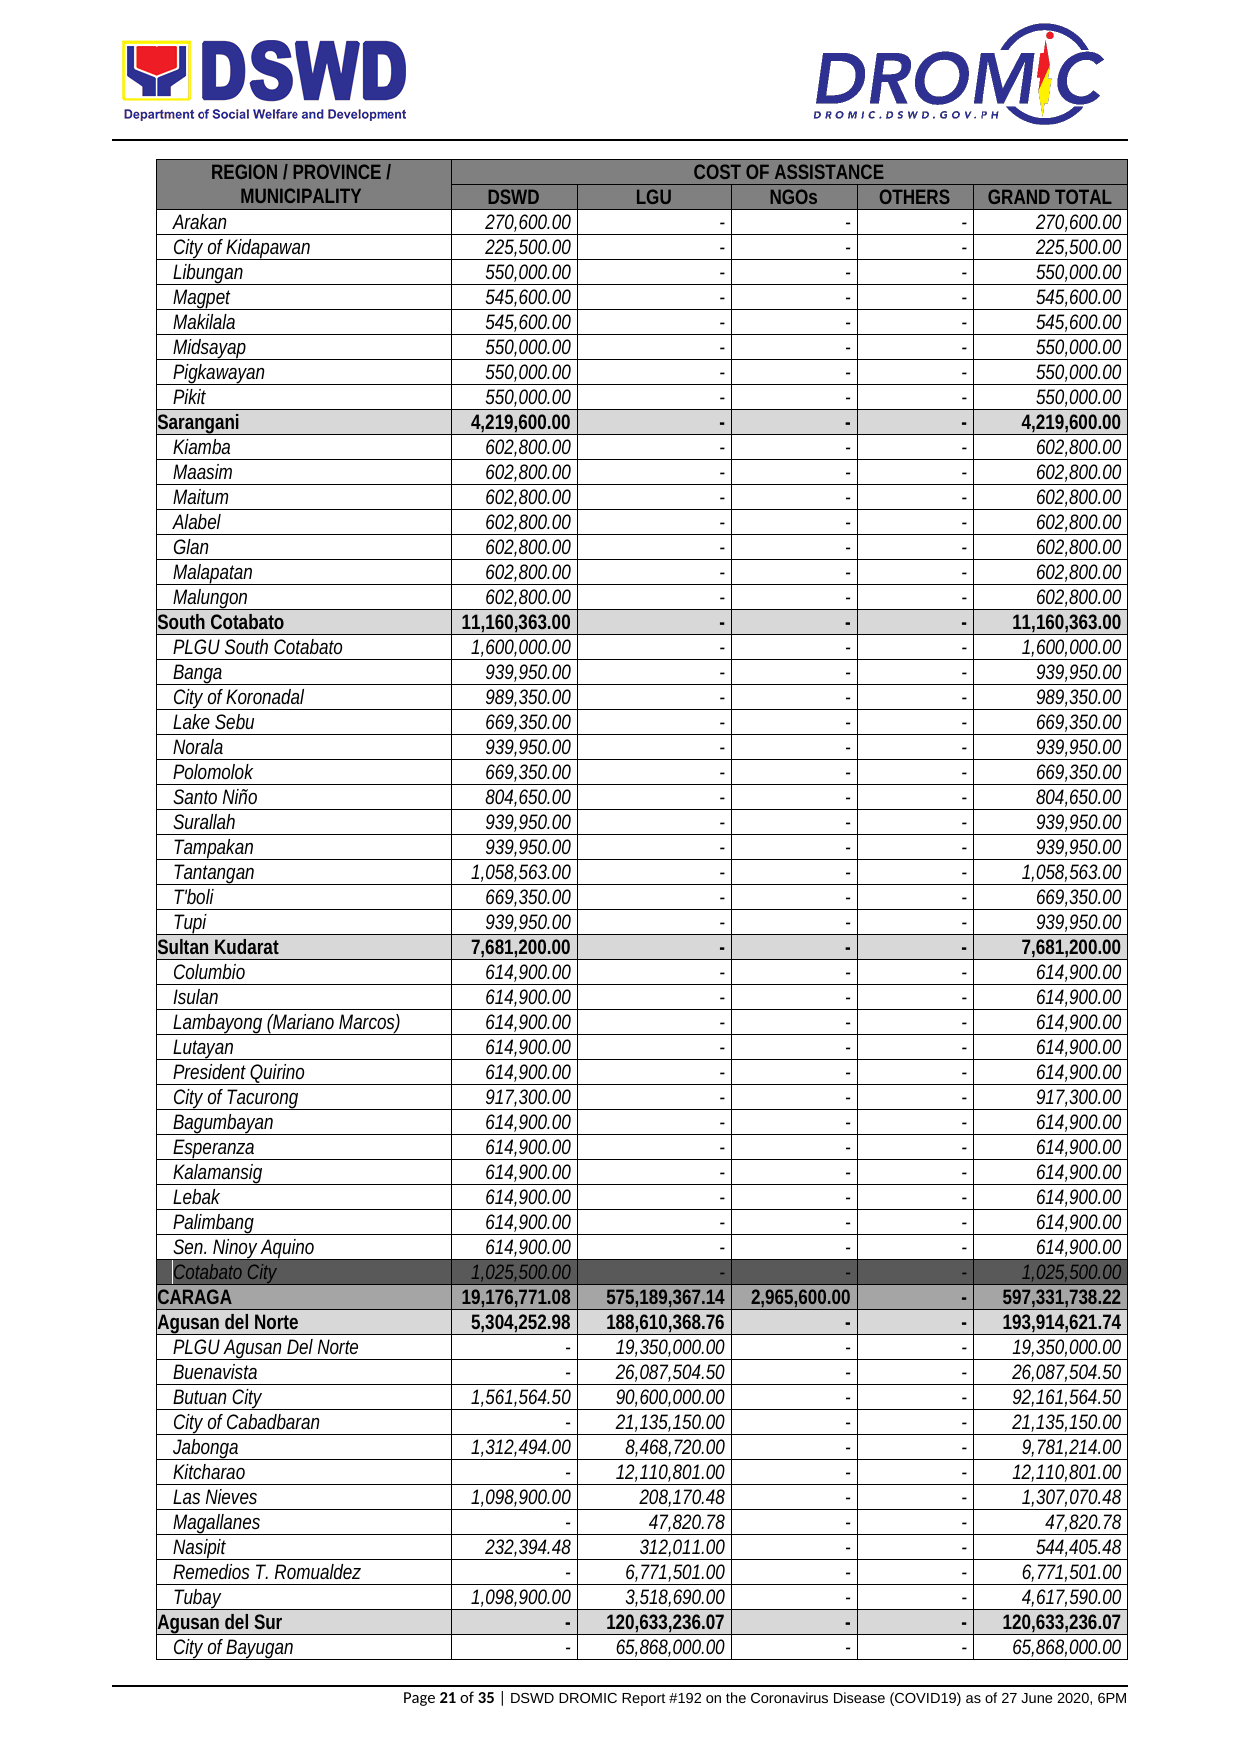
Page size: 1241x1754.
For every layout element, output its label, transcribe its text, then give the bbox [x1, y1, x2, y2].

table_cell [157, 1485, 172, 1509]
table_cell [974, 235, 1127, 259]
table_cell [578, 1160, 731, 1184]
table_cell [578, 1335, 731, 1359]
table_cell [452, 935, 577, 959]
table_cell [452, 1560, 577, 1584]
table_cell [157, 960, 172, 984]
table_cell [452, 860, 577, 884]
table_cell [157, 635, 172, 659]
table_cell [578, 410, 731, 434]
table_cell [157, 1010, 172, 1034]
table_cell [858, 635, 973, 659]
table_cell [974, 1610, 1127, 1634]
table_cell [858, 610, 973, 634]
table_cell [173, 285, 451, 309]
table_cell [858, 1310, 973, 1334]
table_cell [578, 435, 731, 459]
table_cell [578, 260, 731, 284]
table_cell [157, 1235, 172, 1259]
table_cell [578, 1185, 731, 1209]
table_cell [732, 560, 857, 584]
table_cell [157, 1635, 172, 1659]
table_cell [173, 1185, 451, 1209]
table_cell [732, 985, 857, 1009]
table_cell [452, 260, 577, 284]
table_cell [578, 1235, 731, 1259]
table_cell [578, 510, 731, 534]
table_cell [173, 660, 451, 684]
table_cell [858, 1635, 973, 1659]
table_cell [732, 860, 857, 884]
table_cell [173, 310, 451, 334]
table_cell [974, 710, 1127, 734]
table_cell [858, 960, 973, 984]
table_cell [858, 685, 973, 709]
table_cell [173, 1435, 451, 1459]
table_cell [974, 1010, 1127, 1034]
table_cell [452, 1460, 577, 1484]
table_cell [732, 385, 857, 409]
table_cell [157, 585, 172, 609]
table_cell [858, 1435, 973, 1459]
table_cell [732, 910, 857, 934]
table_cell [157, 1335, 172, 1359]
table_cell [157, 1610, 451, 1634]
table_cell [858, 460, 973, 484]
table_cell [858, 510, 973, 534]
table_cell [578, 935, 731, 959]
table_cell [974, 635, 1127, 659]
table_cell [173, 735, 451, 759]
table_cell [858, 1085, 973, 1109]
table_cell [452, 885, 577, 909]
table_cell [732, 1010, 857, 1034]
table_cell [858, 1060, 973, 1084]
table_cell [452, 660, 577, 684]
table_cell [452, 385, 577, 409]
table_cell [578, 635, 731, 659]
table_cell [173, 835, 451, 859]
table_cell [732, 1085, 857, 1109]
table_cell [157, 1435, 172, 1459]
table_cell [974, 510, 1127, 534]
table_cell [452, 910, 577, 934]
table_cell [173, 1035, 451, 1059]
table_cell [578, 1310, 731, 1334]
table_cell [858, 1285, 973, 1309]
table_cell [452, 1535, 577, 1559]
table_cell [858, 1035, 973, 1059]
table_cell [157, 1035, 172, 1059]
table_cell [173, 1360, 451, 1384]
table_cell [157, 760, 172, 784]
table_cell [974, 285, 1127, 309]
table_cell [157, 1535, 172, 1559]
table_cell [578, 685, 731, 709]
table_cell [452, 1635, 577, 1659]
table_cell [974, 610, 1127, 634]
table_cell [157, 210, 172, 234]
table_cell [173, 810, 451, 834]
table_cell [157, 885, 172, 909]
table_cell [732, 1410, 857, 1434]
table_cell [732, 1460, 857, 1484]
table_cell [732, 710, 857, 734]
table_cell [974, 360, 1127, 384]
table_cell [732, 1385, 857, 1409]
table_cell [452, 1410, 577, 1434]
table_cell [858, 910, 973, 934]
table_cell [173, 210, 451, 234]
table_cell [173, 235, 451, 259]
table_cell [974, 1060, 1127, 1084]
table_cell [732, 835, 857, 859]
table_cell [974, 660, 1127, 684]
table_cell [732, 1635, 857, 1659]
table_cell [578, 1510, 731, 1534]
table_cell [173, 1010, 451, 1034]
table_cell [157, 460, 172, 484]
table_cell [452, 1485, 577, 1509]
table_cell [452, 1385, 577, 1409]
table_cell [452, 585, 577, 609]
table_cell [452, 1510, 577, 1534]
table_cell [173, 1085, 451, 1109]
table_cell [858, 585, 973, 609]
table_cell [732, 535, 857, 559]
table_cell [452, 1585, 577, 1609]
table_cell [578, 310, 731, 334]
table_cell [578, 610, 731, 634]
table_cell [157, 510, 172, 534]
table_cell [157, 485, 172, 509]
table_cell GRAND TOTAL [974, 185, 1127, 209]
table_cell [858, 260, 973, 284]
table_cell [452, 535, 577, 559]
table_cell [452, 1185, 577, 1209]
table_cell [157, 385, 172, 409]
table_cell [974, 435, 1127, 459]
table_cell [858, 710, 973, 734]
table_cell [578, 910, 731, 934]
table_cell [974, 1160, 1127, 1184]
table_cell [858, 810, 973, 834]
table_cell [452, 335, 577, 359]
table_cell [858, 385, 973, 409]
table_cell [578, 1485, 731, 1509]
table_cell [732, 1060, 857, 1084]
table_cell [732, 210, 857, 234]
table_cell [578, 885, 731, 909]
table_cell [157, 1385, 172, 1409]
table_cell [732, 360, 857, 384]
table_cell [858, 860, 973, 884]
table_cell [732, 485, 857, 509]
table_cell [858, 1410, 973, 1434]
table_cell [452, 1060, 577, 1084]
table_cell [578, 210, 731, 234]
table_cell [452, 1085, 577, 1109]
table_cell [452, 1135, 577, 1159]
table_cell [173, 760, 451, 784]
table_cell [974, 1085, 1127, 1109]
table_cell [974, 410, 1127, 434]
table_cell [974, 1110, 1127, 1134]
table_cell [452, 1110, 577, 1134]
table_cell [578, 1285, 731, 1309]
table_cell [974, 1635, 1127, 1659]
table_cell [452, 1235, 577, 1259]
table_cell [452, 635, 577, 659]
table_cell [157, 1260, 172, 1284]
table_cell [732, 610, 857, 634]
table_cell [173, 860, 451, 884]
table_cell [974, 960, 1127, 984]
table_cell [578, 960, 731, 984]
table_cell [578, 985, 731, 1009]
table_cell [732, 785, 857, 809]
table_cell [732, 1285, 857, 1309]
table_cell OTHERS [858, 185, 973, 209]
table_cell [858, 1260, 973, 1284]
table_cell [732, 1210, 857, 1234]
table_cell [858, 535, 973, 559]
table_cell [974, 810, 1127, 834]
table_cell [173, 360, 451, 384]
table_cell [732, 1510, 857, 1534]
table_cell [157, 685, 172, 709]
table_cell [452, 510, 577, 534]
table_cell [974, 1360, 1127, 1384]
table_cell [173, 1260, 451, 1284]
picture [112, 37, 416, 125]
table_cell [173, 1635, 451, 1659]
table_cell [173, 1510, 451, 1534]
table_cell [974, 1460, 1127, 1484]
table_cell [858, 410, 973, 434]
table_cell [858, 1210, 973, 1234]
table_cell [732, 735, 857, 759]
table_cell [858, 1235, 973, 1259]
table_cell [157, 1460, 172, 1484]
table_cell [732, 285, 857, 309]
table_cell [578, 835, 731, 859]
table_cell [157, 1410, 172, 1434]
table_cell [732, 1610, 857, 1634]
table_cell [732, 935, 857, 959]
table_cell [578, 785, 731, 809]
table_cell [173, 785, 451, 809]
table_cell LGU [578, 185, 731, 209]
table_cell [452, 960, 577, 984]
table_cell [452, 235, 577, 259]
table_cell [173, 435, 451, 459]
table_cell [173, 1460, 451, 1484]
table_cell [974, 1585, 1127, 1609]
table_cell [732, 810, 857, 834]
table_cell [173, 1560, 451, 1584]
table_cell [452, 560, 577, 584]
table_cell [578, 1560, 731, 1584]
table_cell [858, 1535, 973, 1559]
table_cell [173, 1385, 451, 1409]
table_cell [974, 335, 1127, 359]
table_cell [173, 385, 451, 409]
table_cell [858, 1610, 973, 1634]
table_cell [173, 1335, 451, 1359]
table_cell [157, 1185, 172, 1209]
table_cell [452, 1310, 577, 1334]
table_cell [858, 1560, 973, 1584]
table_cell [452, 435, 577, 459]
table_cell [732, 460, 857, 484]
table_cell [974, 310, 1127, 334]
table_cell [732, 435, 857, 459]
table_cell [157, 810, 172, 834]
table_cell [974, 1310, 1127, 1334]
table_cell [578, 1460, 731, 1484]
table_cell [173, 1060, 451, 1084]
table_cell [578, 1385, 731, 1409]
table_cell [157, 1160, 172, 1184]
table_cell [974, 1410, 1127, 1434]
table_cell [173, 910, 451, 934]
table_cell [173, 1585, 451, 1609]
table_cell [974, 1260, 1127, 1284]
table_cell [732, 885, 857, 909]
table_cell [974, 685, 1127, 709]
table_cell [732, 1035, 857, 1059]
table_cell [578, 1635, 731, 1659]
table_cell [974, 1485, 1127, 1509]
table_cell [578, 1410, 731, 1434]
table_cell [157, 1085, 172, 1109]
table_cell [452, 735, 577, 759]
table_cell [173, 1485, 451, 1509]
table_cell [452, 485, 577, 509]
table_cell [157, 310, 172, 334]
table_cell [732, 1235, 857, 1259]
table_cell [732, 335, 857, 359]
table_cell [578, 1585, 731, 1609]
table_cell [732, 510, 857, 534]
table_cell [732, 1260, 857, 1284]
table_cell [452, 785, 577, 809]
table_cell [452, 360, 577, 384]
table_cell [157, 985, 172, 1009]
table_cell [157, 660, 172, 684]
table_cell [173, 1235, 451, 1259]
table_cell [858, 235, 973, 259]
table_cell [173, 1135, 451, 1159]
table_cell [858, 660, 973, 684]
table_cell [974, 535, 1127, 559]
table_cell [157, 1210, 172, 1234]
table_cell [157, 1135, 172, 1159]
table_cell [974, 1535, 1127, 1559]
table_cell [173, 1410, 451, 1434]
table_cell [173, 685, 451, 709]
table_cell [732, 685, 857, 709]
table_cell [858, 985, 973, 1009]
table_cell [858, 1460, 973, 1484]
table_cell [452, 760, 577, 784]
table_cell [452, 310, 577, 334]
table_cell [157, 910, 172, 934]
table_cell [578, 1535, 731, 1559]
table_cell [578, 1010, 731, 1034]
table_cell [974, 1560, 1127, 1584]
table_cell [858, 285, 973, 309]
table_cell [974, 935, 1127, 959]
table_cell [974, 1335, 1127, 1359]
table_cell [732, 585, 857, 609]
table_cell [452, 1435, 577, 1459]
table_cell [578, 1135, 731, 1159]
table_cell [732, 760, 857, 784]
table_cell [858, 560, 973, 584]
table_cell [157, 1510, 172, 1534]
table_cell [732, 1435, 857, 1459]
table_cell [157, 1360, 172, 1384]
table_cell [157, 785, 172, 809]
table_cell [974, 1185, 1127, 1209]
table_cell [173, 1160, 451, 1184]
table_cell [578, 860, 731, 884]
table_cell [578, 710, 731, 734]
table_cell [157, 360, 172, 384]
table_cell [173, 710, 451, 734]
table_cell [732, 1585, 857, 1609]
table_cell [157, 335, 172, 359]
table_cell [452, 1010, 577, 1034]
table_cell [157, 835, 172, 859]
table_cell DSWD [452, 185, 577, 209]
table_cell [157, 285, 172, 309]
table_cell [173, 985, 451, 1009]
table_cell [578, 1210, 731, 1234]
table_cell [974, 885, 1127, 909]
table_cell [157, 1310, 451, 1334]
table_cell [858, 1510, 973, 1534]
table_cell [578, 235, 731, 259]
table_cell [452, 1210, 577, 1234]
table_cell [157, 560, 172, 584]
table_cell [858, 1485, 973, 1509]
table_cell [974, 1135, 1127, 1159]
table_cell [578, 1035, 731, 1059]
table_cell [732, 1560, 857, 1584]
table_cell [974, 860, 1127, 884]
table_header COST OF ASSISTANCE [452, 160, 1127, 184]
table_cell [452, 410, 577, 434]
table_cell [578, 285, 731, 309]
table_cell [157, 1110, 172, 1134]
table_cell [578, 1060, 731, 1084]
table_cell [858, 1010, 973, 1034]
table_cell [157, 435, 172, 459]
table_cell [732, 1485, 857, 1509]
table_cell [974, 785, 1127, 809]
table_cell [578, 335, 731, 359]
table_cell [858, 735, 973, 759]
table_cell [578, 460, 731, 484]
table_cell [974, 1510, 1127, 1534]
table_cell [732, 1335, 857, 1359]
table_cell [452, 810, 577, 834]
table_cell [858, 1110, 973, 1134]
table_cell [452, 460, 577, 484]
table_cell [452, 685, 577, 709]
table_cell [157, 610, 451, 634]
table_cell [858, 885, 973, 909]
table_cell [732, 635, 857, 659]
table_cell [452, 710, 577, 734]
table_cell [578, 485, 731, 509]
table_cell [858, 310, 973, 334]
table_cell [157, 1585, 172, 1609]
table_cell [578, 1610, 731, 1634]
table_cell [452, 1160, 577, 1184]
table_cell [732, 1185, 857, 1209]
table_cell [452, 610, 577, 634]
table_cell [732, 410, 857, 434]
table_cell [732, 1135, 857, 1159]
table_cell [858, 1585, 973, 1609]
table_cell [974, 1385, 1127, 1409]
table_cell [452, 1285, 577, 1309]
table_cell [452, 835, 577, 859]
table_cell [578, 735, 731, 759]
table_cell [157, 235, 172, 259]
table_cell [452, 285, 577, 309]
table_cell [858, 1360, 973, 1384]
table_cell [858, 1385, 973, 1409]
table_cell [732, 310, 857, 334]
table_header REGION / PROVINCE / MUNICIPALITY [157, 160, 451, 209]
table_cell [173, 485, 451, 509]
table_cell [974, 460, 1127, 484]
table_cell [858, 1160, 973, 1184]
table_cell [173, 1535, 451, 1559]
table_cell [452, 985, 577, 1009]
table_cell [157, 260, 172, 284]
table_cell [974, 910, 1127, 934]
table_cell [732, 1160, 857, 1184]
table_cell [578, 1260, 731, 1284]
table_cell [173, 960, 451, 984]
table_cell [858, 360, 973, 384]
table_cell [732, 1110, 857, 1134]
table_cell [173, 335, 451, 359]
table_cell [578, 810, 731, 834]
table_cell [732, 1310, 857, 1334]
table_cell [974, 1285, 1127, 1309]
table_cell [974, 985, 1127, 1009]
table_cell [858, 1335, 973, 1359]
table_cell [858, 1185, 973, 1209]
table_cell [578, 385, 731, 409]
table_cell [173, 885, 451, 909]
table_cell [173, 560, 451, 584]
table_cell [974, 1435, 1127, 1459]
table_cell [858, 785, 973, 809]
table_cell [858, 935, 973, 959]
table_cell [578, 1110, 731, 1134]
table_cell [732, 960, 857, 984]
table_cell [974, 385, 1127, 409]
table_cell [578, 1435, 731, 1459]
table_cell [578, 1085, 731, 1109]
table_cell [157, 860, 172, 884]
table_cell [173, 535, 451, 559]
table_cell NGOs [732, 185, 857, 209]
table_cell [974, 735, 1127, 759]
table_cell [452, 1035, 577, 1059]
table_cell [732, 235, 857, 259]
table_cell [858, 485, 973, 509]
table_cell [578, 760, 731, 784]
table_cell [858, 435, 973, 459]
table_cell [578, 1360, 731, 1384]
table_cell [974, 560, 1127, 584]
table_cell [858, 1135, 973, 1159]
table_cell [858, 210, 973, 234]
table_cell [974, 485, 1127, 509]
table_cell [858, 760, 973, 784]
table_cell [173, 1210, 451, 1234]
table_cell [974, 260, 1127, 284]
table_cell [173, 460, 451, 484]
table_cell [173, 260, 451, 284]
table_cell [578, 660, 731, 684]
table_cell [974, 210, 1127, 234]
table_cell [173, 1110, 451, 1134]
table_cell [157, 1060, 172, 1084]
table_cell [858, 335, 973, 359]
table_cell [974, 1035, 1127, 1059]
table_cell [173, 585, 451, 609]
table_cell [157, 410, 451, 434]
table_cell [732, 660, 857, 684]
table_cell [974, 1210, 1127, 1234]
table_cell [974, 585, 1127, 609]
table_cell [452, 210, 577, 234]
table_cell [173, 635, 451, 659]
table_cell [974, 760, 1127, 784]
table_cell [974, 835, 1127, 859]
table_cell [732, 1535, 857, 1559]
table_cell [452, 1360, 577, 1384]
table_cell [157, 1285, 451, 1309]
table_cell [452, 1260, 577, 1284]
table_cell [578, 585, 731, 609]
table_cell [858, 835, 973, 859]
picture [781, 23, 1133, 125]
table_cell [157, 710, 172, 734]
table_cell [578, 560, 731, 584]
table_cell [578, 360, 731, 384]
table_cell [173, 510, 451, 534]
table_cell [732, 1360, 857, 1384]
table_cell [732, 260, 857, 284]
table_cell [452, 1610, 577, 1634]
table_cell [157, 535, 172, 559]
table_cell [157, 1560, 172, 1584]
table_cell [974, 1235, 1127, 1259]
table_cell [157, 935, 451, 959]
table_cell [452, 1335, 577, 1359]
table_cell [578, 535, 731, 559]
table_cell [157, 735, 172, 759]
